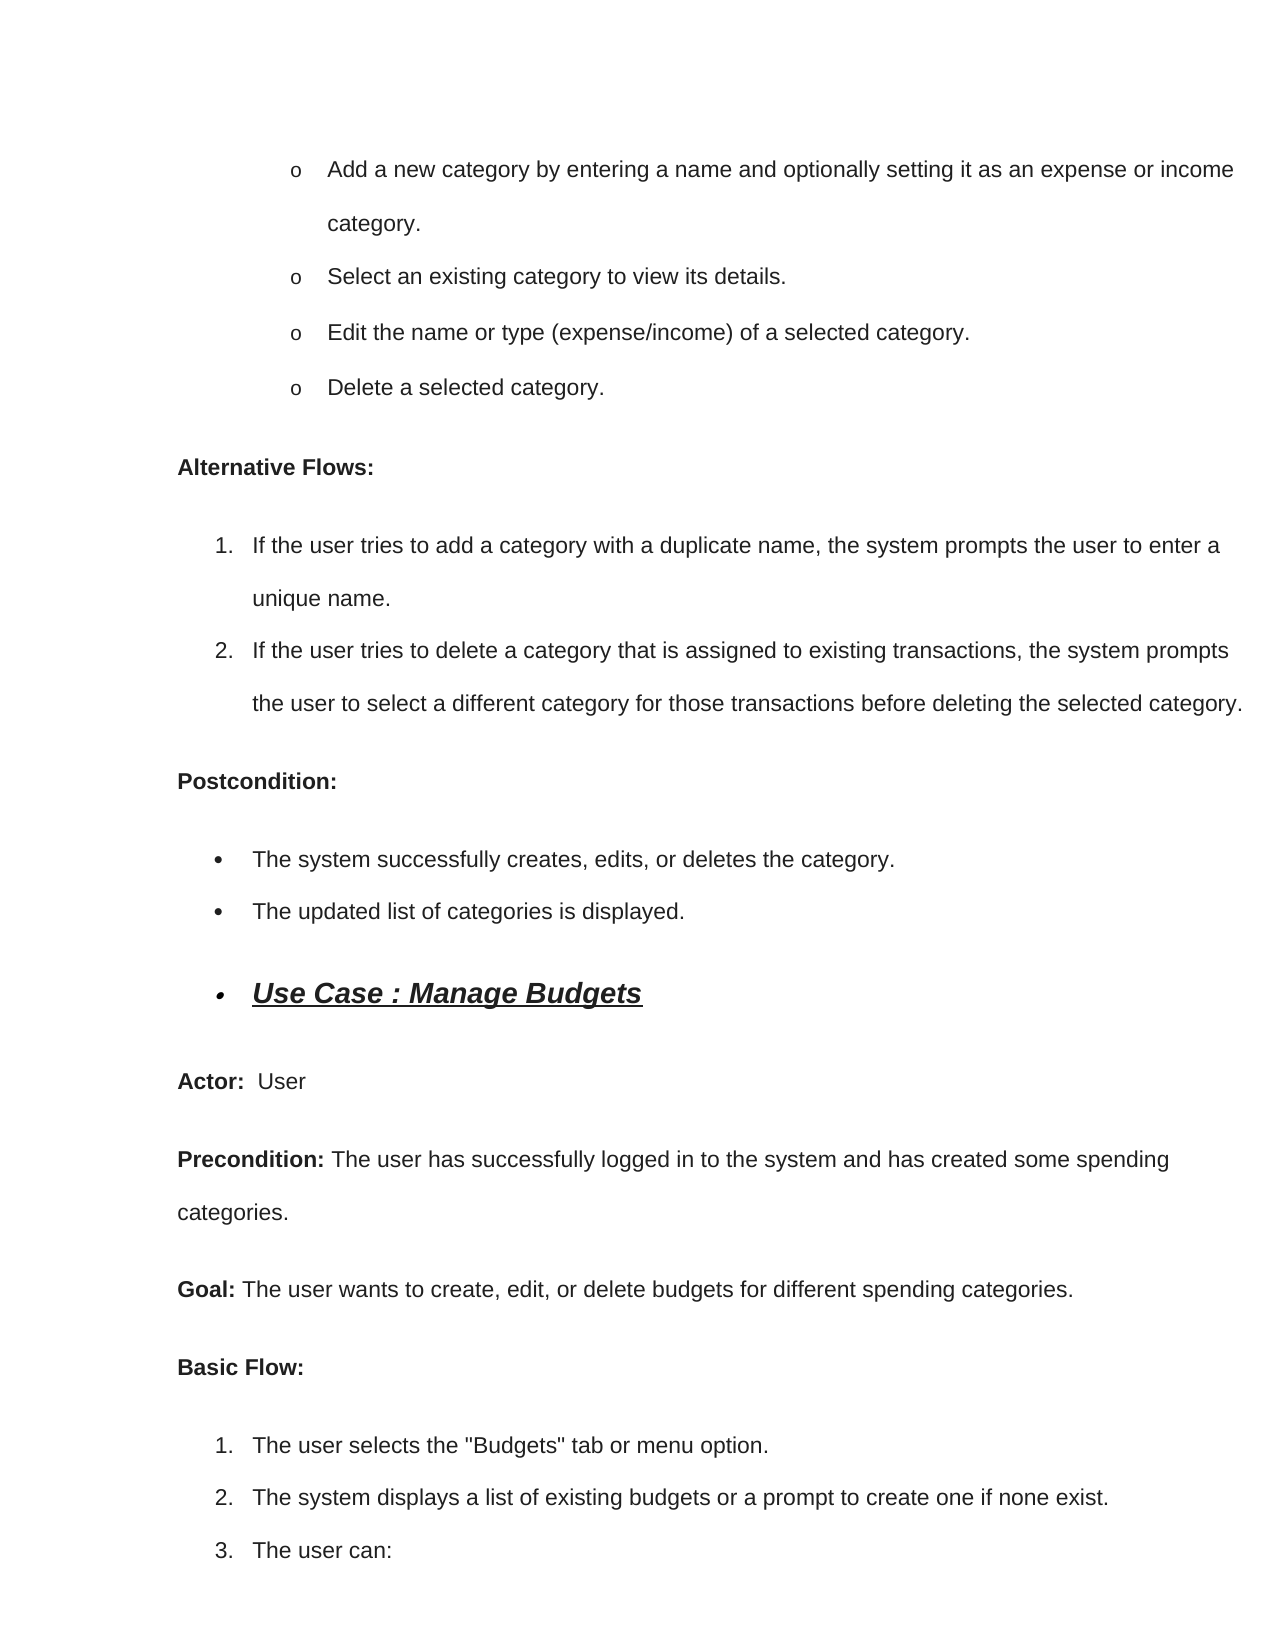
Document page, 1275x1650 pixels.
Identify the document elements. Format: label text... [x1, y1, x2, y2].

list Use Case : Manage Budgets [214, 976, 1248, 1009]
list The user selects the "Budgets" tab or menu option. [214, 1432, 1248, 1458]
text Goal: The user wants to create, edit, or delete budgets for different spending categories. [177, 1276, 1248, 1302]
text Actor: User [177, 1068, 1248, 1094]
list Select an existing category to view its details. [289, 263, 1248, 291]
list If the user tries to add a category with a duplicate name, the system prompts the user to enter a unique name. [214, 532, 1248, 611]
list Add a new category by entering a name and optionally setting it as an expense or income category. [289, 156, 1248, 237]
list If the user tries to delete a category that is assigned to existing transactions, the system prompts the user to select a different category for those transactions before deleting the selected category. [214, 637, 1248, 716]
list The updated list of categories is displayed. [214, 898, 1248, 924]
list The user can: [214, 1537, 1248, 1563]
list Edit the name or type (expense/income) of a selected category. [289, 318, 1248, 346]
list The system displays a list of existing budgets or a prompt to create one if none exist. [214, 1484, 1248, 1511]
text Alternative Flows: [177, 454, 1248, 481]
text Precondition: The user has successfully logged in to the system and has created some spending categories. [177, 1146, 1248, 1225]
text Basic Flow: [177, 1354, 1248, 1380]
list The system successfully creates, edits, or deletes the category. [214, 846, 1248, 872]
text Postcondition: [177, 768, 1248, 794]
list Delete a selected category. [289, 374, 1248, 402]
